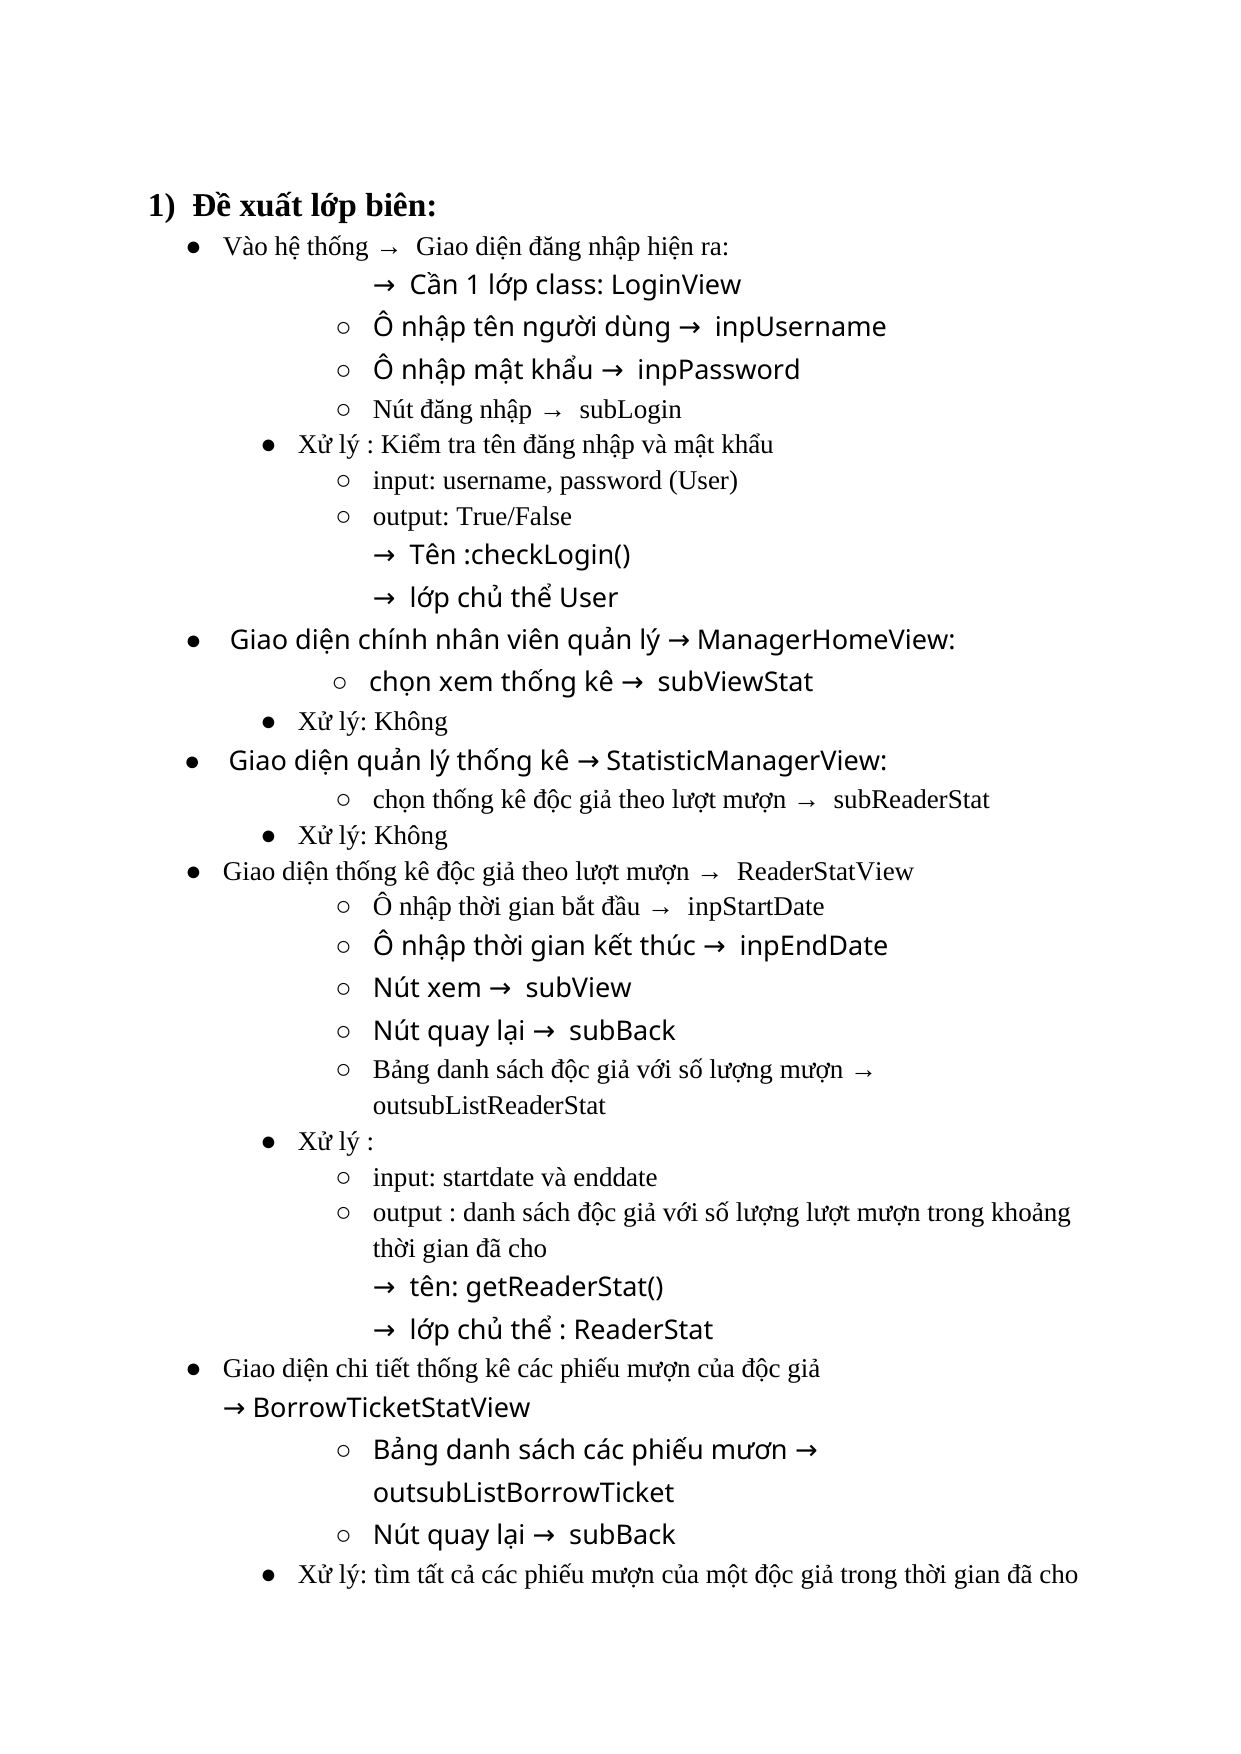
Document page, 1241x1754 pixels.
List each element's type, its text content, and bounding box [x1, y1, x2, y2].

list Nút quay lại → subBack [335, 1011, 1090, 1048]
text → lớp chủ thể User [298, 578, 1090, 615]
list Bảng danh sách các phiếu mươn → outsubListBorrowTicket [335, 1431, 1090, 1510]
list Xử lý : [260, 1125, 1090, 1156]
list Xử lý : Kiểm tra tên đăng nhập và mật khẩu [260, 428, 1090, 459]
text → Tên :checkLogin() [298, 536, 1090, 572]
list chọn thống kê độc giả theo lượt mượn → subReaderStat [335, 783, 1090, 814]
text 1) Đề xuất lớp biên: [148, 186, 1090, 224]
list Vào hệ thống → Giao diện đăng nhập hiện ra: [185, 230, 1090, 261]
list chọn xem thống kê → subViewStat [331, 663, 1090, 700]
list Ô nhập tên người dùng → inpUsername [335, 308, 1090, 345]
list input: username, password (User) [335, 464, 1090, 495]
list Xử lý: Không [260, 705, 1090, 736]
list Giao diện chi tiết thống kê các phiếu mượn của độc giả [185, 1353, 1090, 1384]
list Ô nhập thời gian bắt đầu → inpStartDate [335, 891, 1090, 922]
list Ô nhập mật khẩu → inpPassword [335, 350, 1090, 387]
list Giao diện quản lý thống kê → StatisticManagerView: [184, 741, 1090, 778]
list Nút đăng nhập → subLogin [335, 393, 1090, 424]
list Bảng danh sách độc giả với số lượng mượn → outsubListReaderStat [335, 1053, 1090, 1120]
list output: True/False [335, 500, 1090, 531]
list Giao diện chính nhân viên quản lý → ManagerHomeView: [185, 620, 1090, 657]
text → Cần 1 lớp class: LoginView [298, 266, 1090, 302]
list Nút quay lại → subBack [335, 1516, 1090, 1552]
list Nút xem → subView [335, 969, 1090, 1006]
text → lớp chủ thể : ReaderStat [373, 1310, 1090, 1347]
list output : danh sách độc giả với số lượng lượt mượn trong khoảng thời gian đã cho [335, 1196, 1090, 1263]
list Xử lý: tìm tất cả các phiếu mượn của một độc giả trong thời gian đã cho [260, 1558, 1090, 1589]
list Giao diện thống kê độc giả theo lượt mượn → ReaderStatView [185, 855, 1090, 886]
list Ô nhập thời gian kết thúc → inpEndDate [335, 926, 1090, 963]
text → tên: getReaderStat() [373, 1268, 1090, 1305]
list Xử lý: Không [260, 819, 1090, 850]
text → BorrowTicketStatView [223, 1388, 1090, 1425]
list input: startdate và enddate [335, 1161, 1090, 1192]
